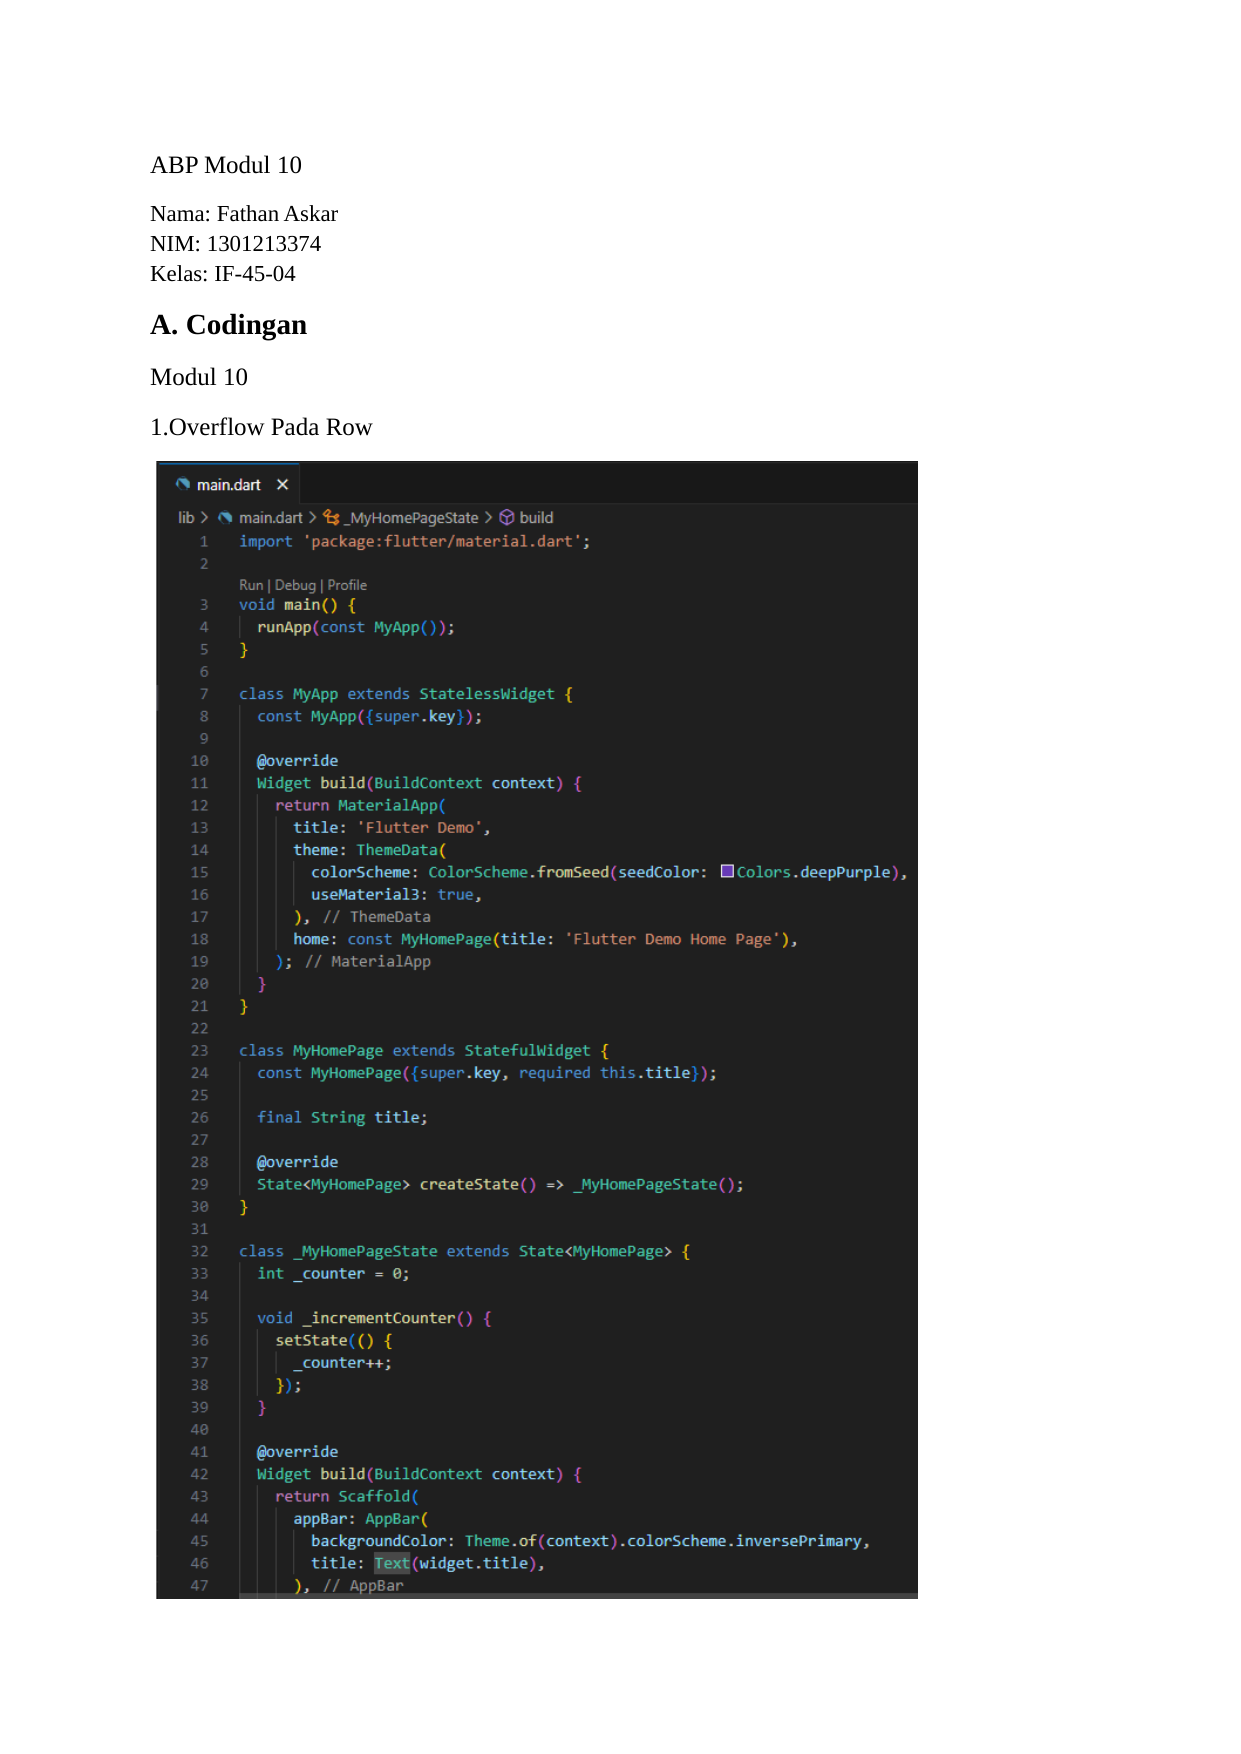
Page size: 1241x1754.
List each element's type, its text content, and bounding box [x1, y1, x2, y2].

text ABP Modul 10 [150, 150, 1090, 179]
text Nama: Fathan Askar NIM: 1301213374 Kelas: IF-45-04 [150, 200, 1090, 286]
picture [156, 461, 918, 1599]
text 1.Overflow Pada Row [150, 412, 1090, 441]
text A. Codingan [150, 307, 1090, 341]
text Modul 10 [150, 362, 1090, 391]
